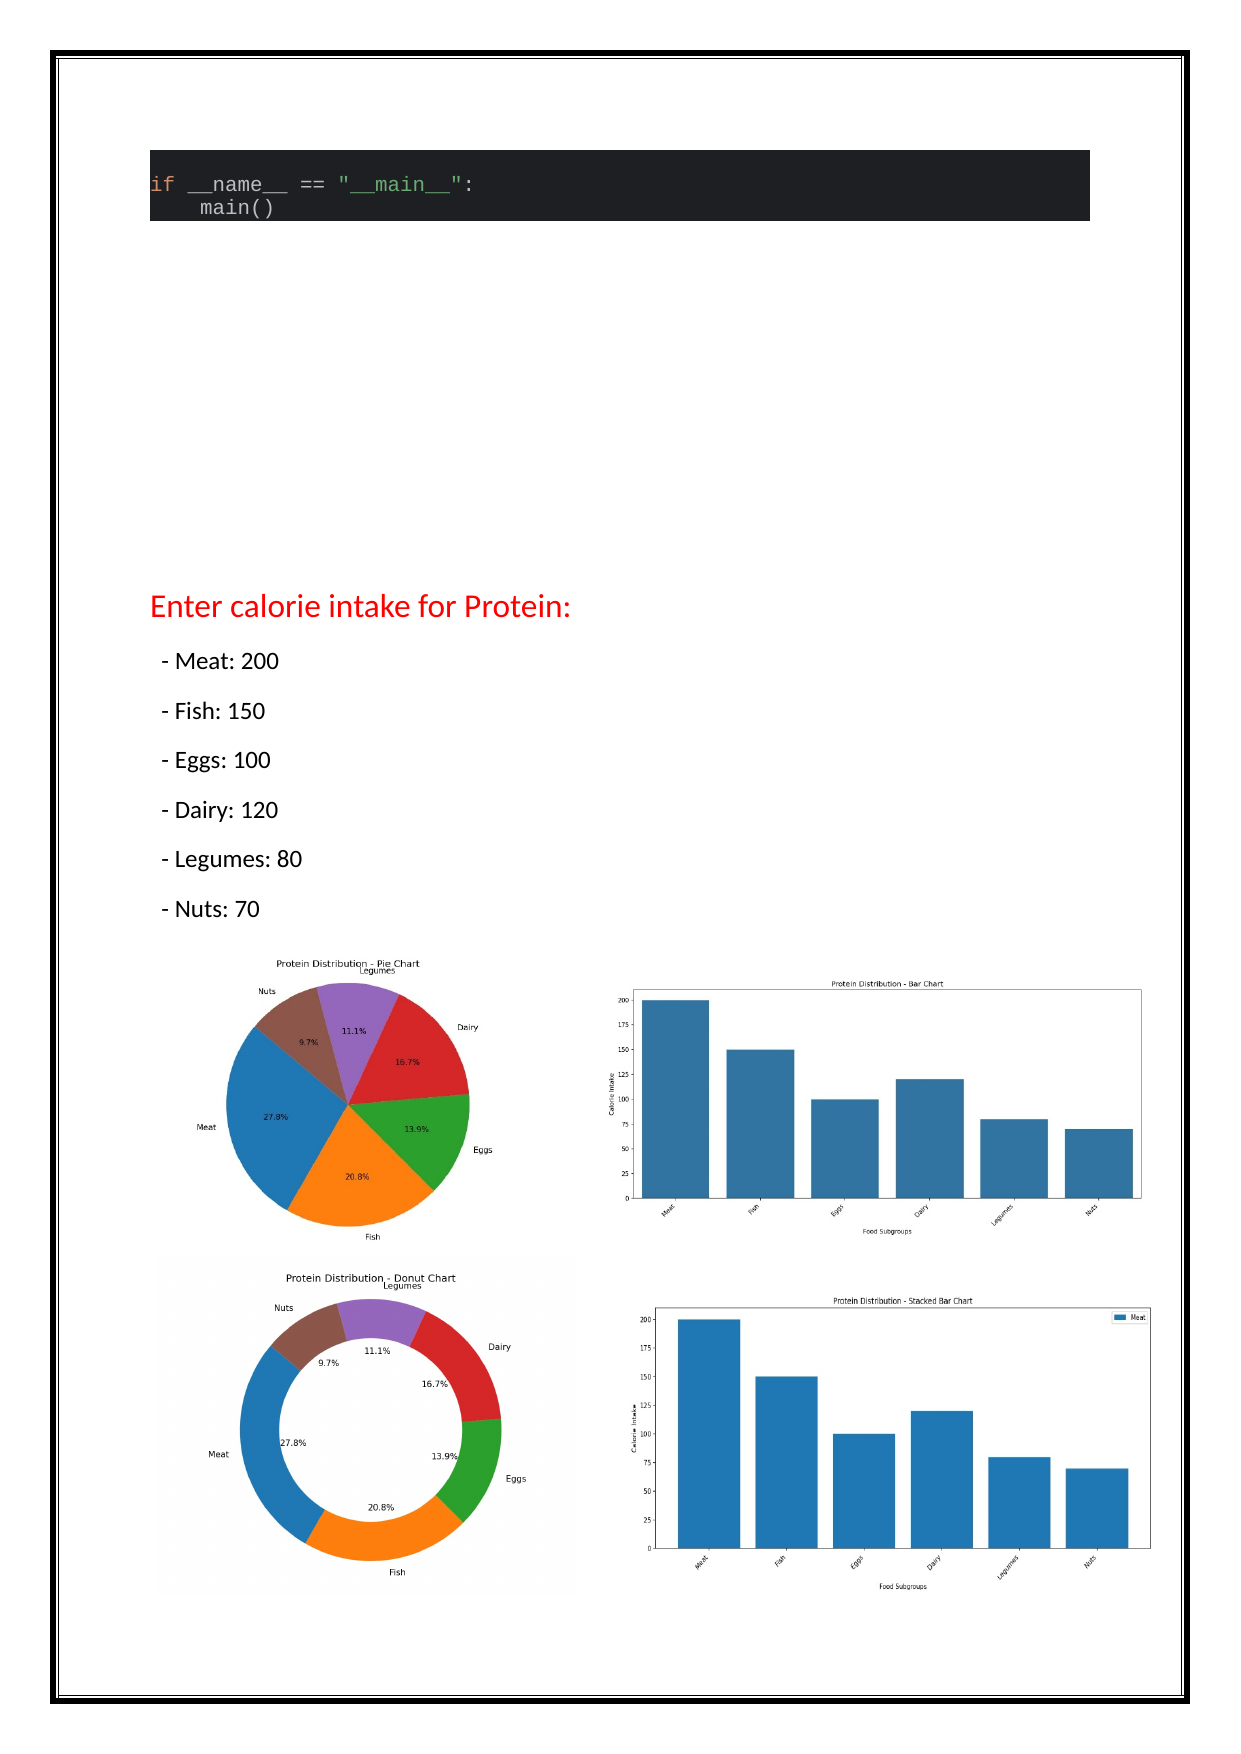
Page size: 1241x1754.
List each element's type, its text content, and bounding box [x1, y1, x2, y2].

text - Dairy: 120 [150, 794, 1090, 824]
text - Nuts: 70 [150, 893, 1090, 924]
picture [150, 947, 576, 1595]
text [150, 150, 1090, 221]
text - Meat: 200 [150, 645, 1090, 676]
text Enter calorie intake for Protein: [150, 585, 1090, 625]
text - Fish: 150 [150, 695, 1090, 725]
text - Eggs: 100 [150, 744, 1090, 775]
picture [596, 975, 1146, 1240]
text - Legumes: 80 [150, 844, 1090, 874]
picture [618, 1291, 1156, 1592]
